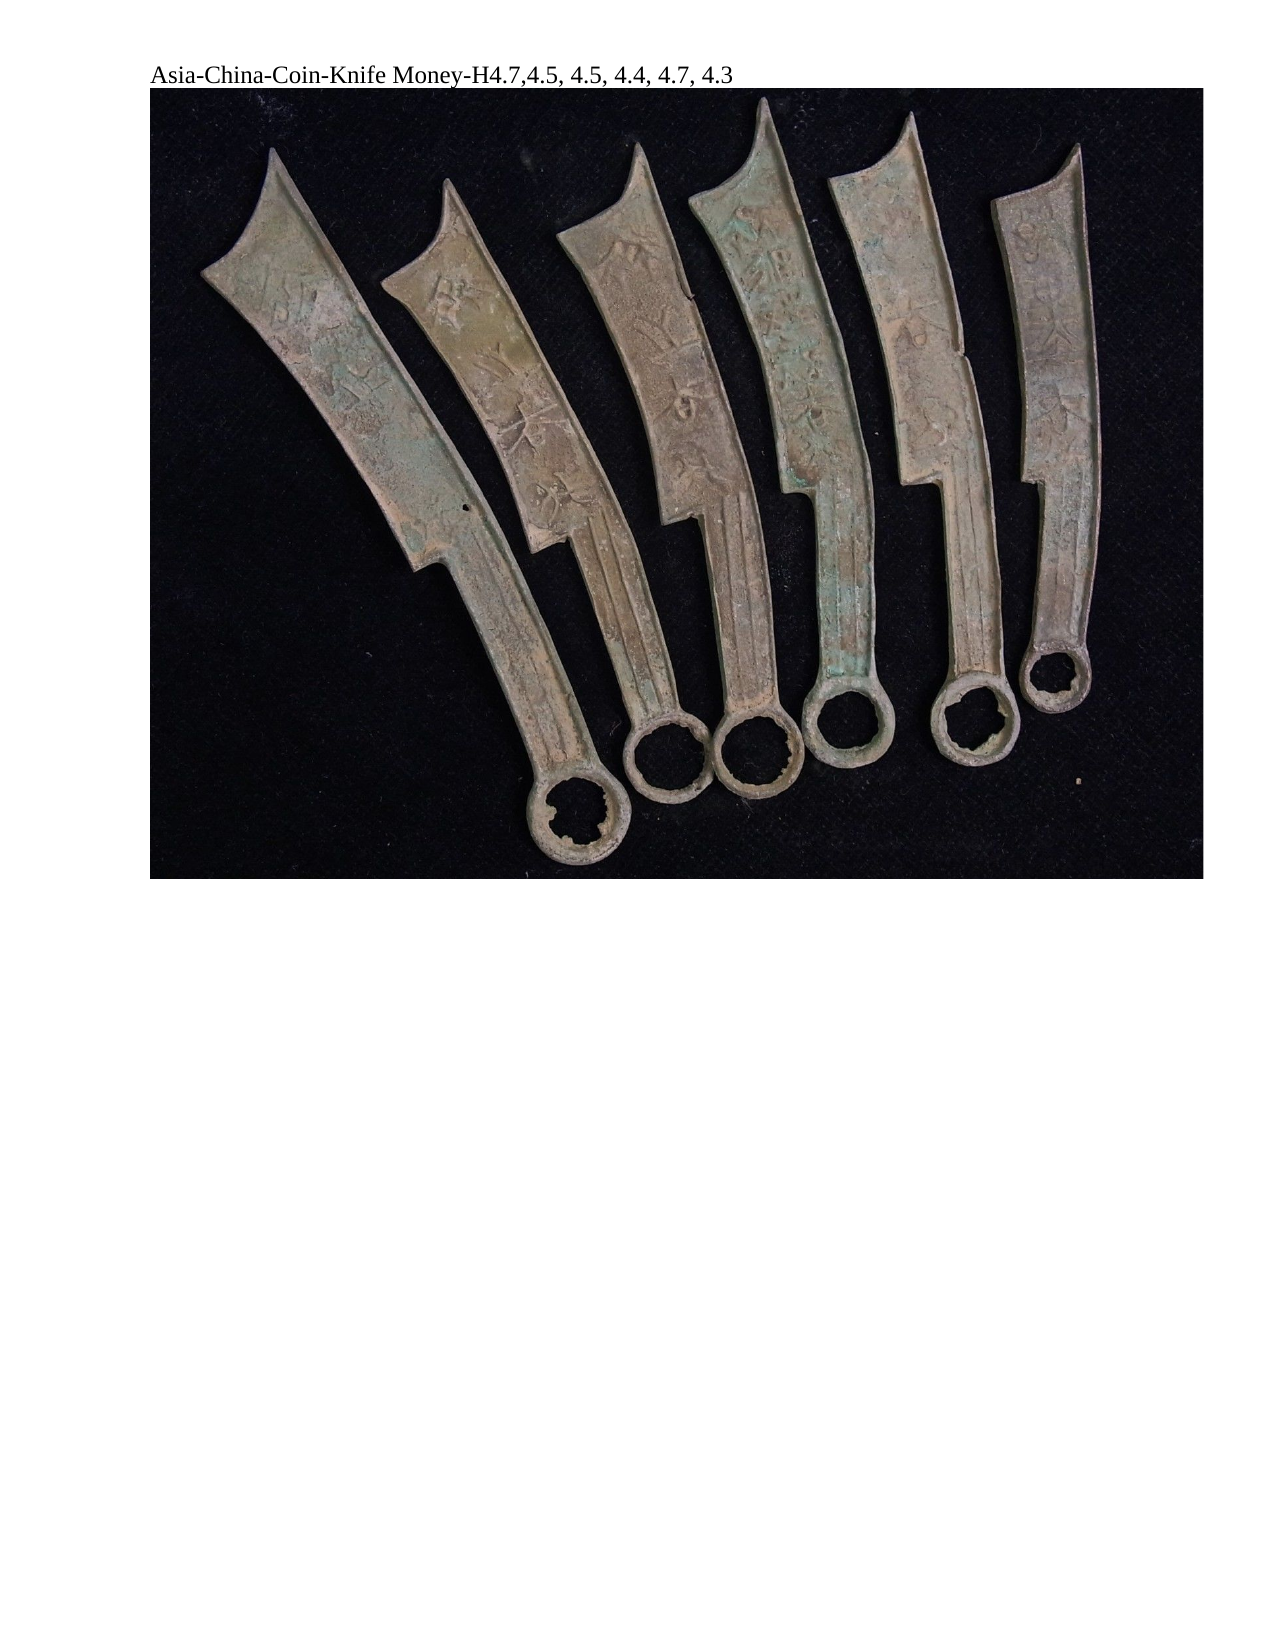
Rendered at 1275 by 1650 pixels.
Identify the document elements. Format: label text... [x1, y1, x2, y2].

picture [150, 88, 1204, 879]
text Asia-China-Coin-Knife Money-H4.7,4.5, 4.5, 4.4, 4.7, 4.3 [150, 60, 1215, 89]
